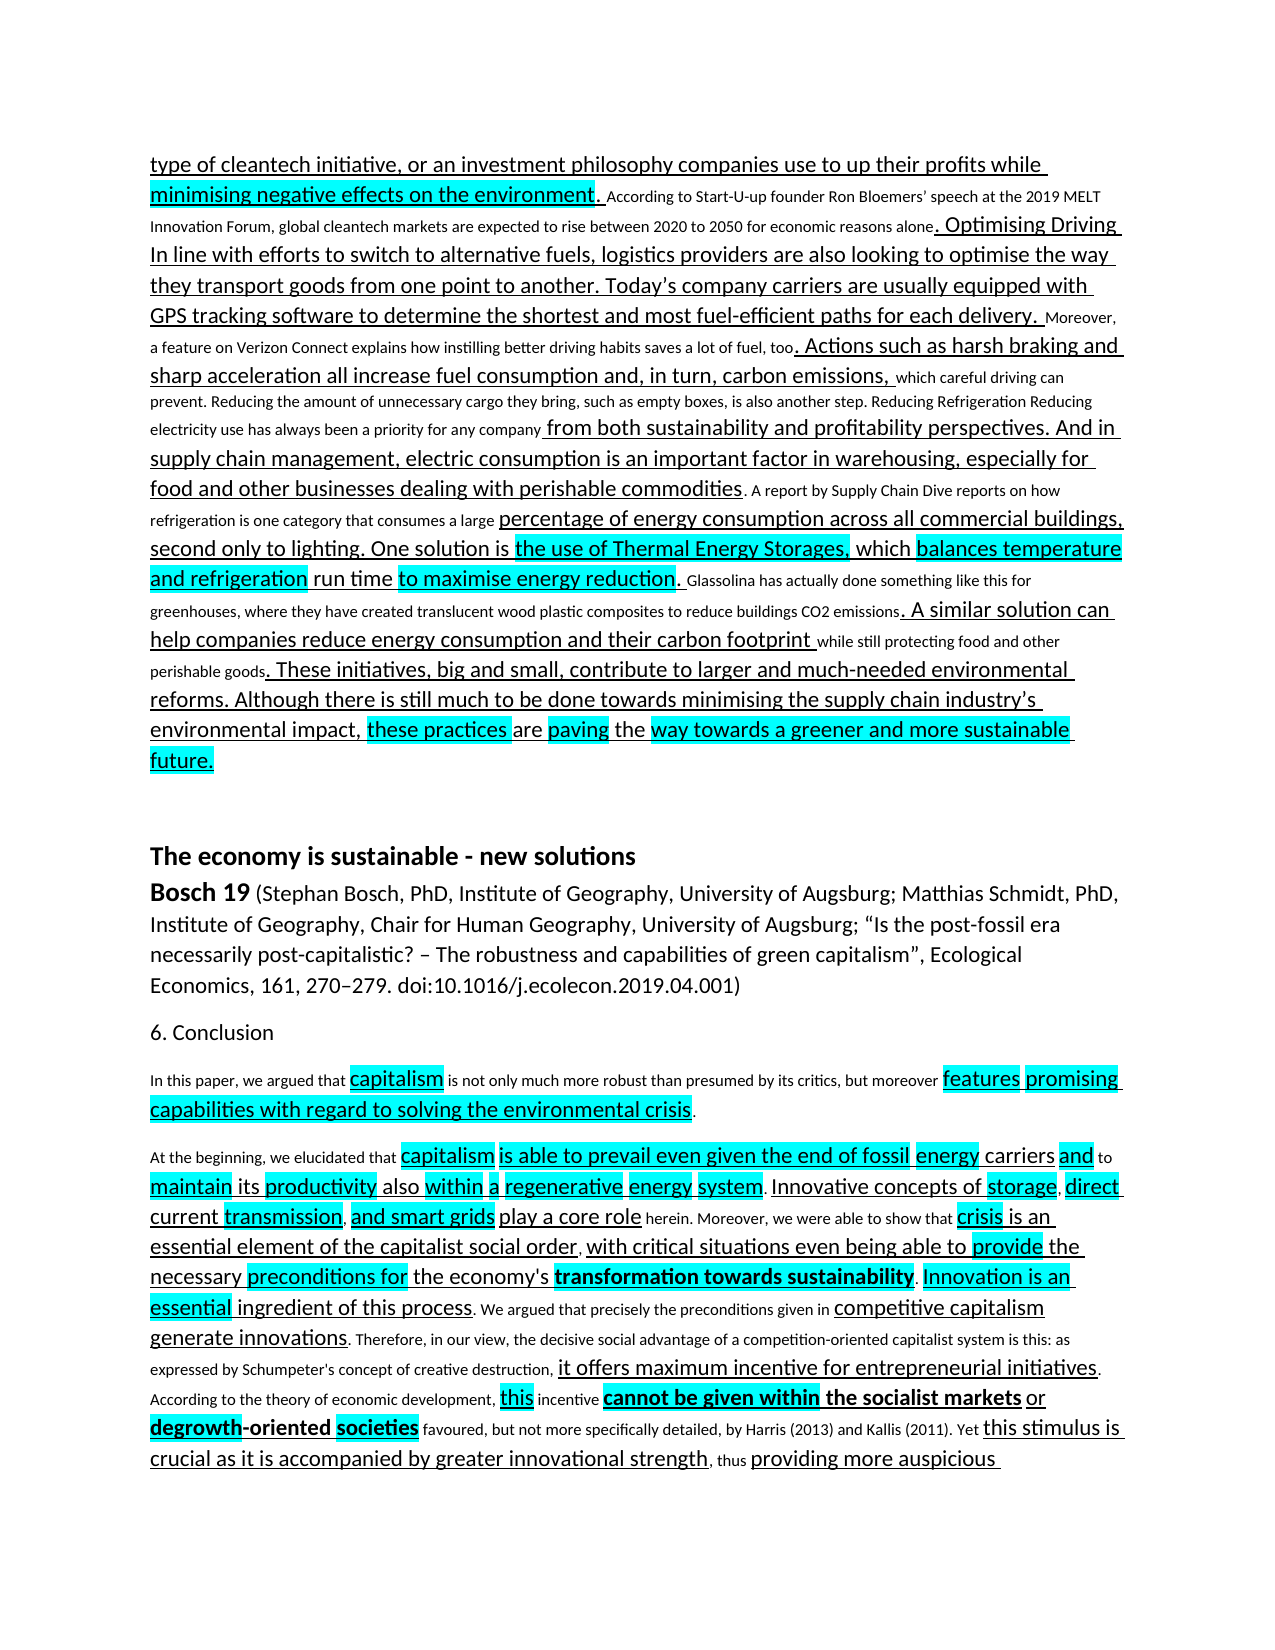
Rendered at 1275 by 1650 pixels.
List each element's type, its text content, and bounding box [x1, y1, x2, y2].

subtitle The economy is sustainable - new solutions [150, 839, 1125, 873]
text In this paper, we argued that capitalism is not only much more robust than presumed by its critics, but moreover features promising capabilities with regard to solving the environmental crisis. [150, 1064, 1125, 1123]
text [150, 150, 1125, 774]
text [150, 1142, 1125, 1472]
text Bosch 19 (Stephan Bosch, PhD, Institute of Geography, University of Augsburg; Matthias Schmidt, PhD, Institute of Geography, Chair for Human Geography, University of Augsburg; “Is the post-fossil era necessarily post-capitalistic? – The robustness and capabilities of green capitalism”, Ecological Economics, 161, 270–279. doi:10.1016/j.ecolecon.2019.04.001) [150, 875, 1125, 999]
text 6. Conclusion [150, 1018, 1125, 1046]
